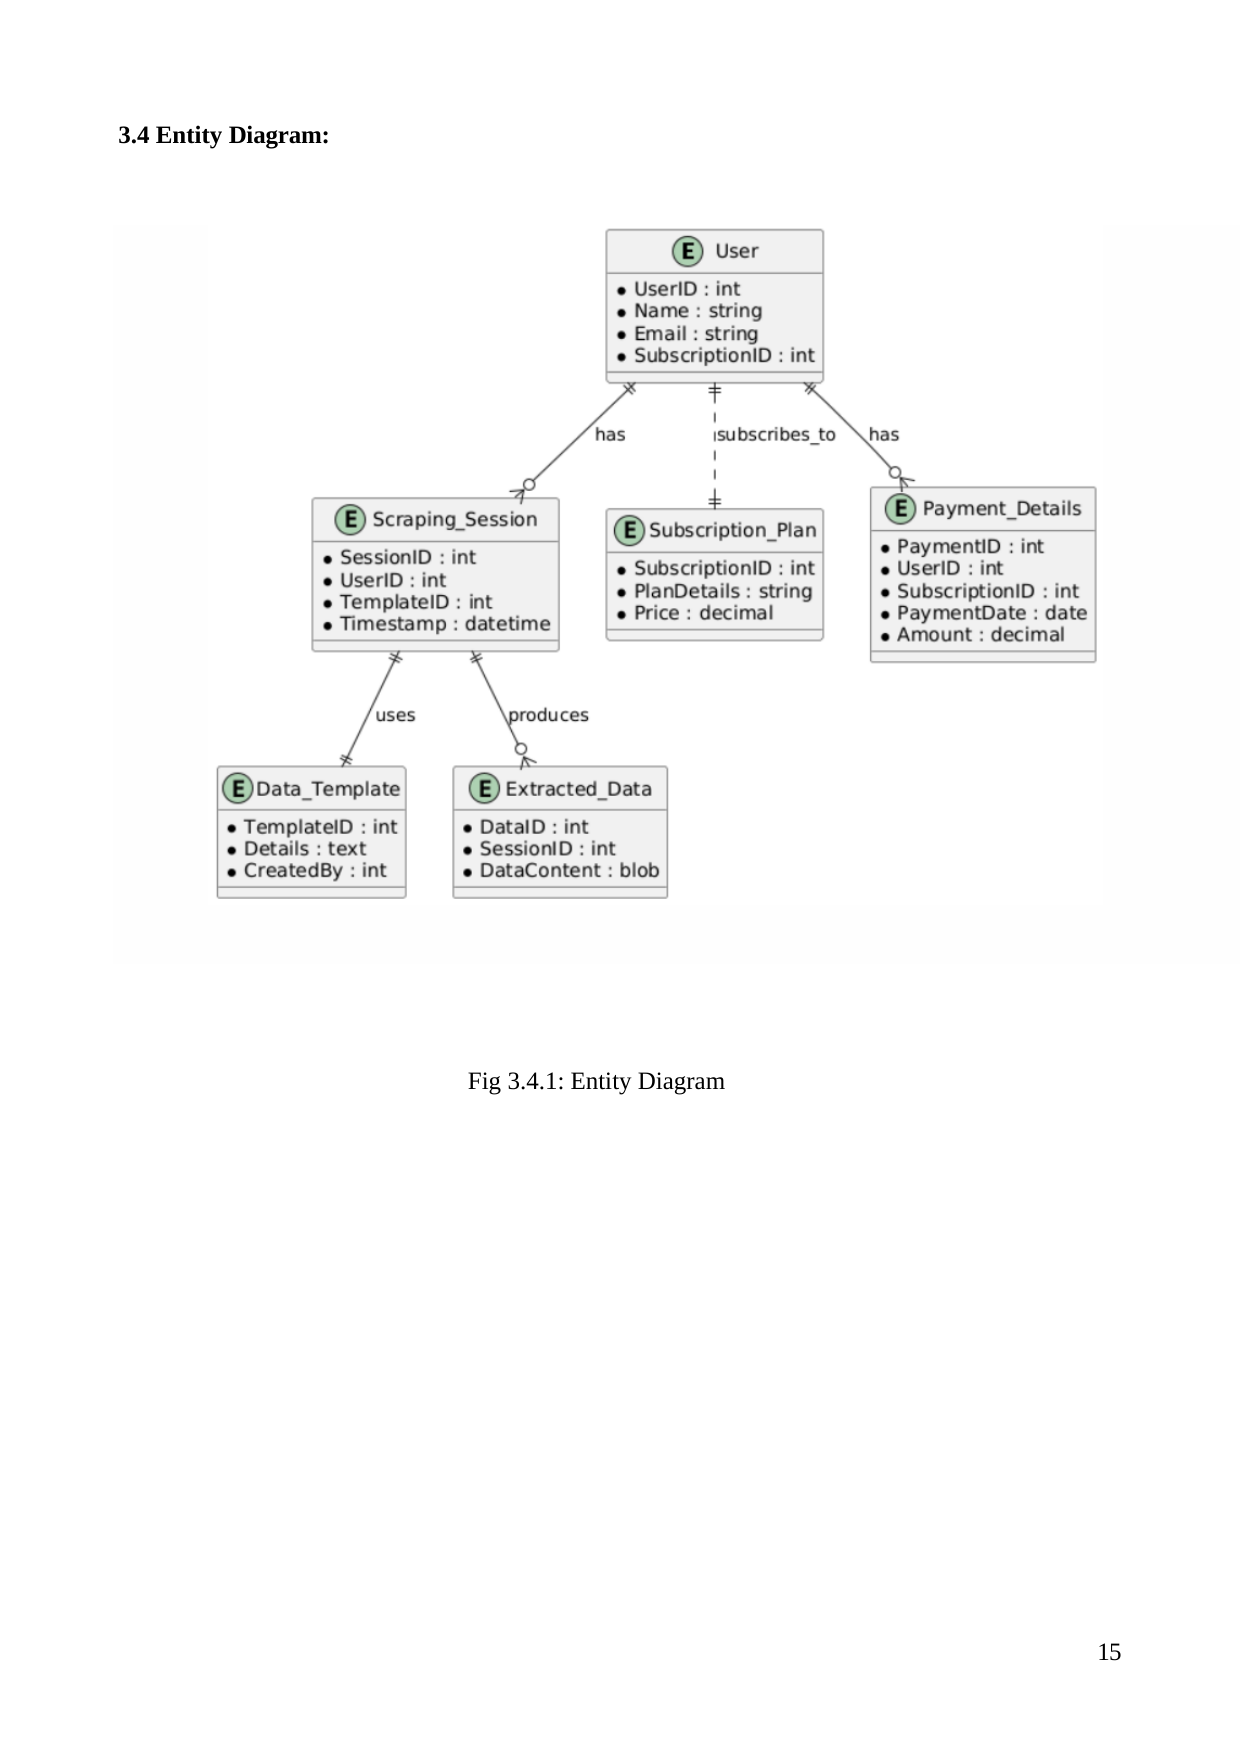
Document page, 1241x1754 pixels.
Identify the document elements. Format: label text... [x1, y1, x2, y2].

picture [113, 225, 1241, 964]
text Fig 3.4.1: Entity Diagram [42, 1066, 1151, 1095]
subtitle Entity Diagram: [118, 120, 1196, 148]
